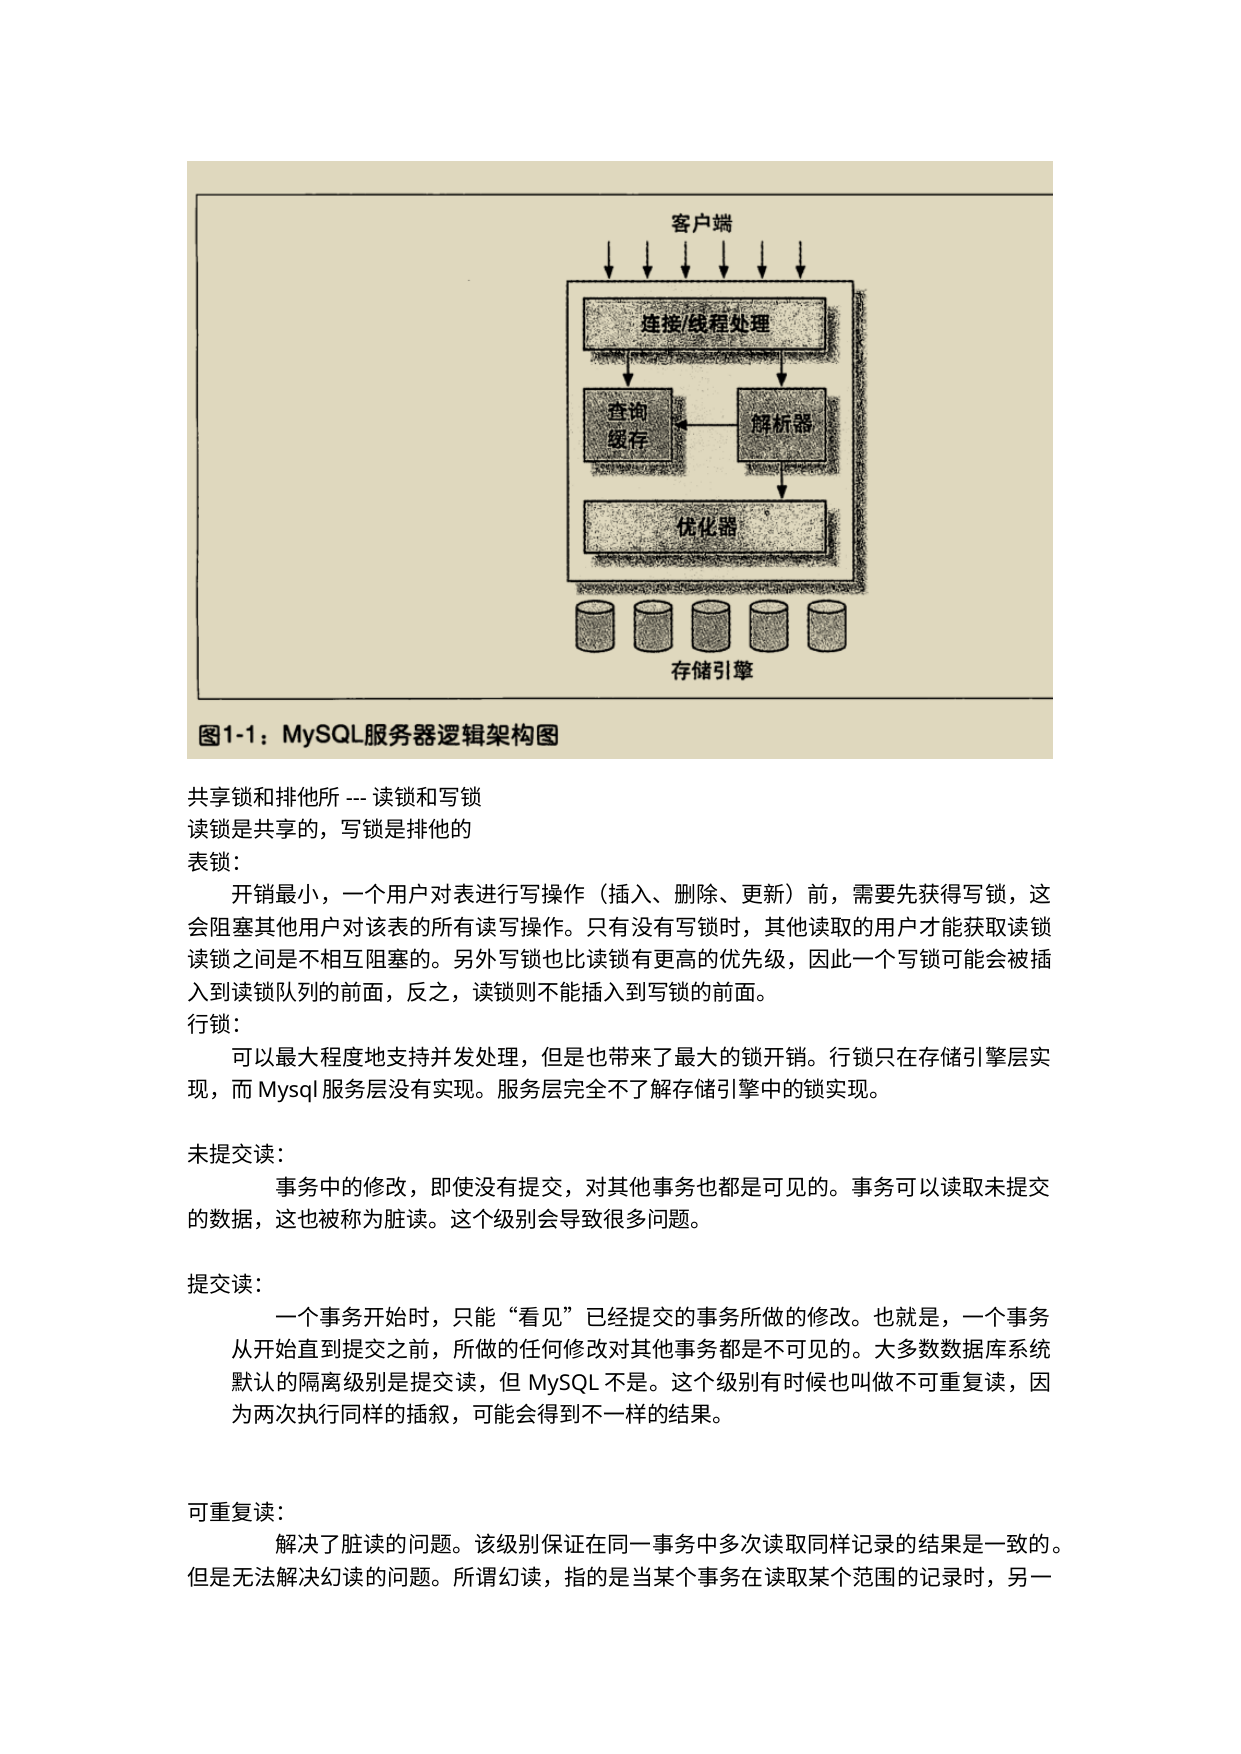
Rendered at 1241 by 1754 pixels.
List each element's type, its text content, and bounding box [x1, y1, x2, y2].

text 可以最大程度地支持并发处理，但是也带来了最大的锁开销。行锁只在存储引擎层实现，而Mysql服务层没有实现。服务层完全不了解存储引擎中的锁实现。 [187, 1039, 1053, 1104]
text 开销最小，一个用户对表进行写操作（插入、删除、更新）前，需要先获得写锁，这会阻塞其他用户对该表的所有读写操作。只有没有写锁时，其他读取的用户才能获取读锁，读锁之间是不相互阻塞的。另外写锁也比读锁有更高的优先级，因此一个写锁可能会被插入到读锁队列的前面，反之，读锁则不能插入到写锁的前面。 [187, 877, 1053, 1007]
text 共享锁和排他所 --- 读锁和写锁 [187, 779, 1053, 812]
text 事务中的修改，即使没有提交，对其他事务也都是可见的。事务可以读取未提交的数据，这也被称为脏读。这个级别会导致很多问题。 [187, 1169, 1053, 1234]
text 未提交读： [187, 1137, 1053, 1169]
text 可重复读： [187, 1494, 1053, 1527]
text 提交读： [187, 1267, 1053, 1299]
text 表锁： [187, 844, 1053, 877]
picture [187, 161, 1053, 759]
text 行锁： [187, 1007, 1053, 1039]
text 一个事务开始时，只能“看见”已经提交的事务所做的修改。也就是，一个事务从开始直到提交之前，所做的任何修改对其他事务都是不可见的。大多数数据库系统默认的隔离级别是提交读，但MySQL不是。这个级别有时候也叫做不可重复读，因为两次执行同样的插叙，可能会得到不一样的结果。 [231, 1299, 1053, 1429]
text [187, 1527, 1053, 1592]
text 读锁是共享的，写锁是排他的 [187, 812, 1053, 844]
